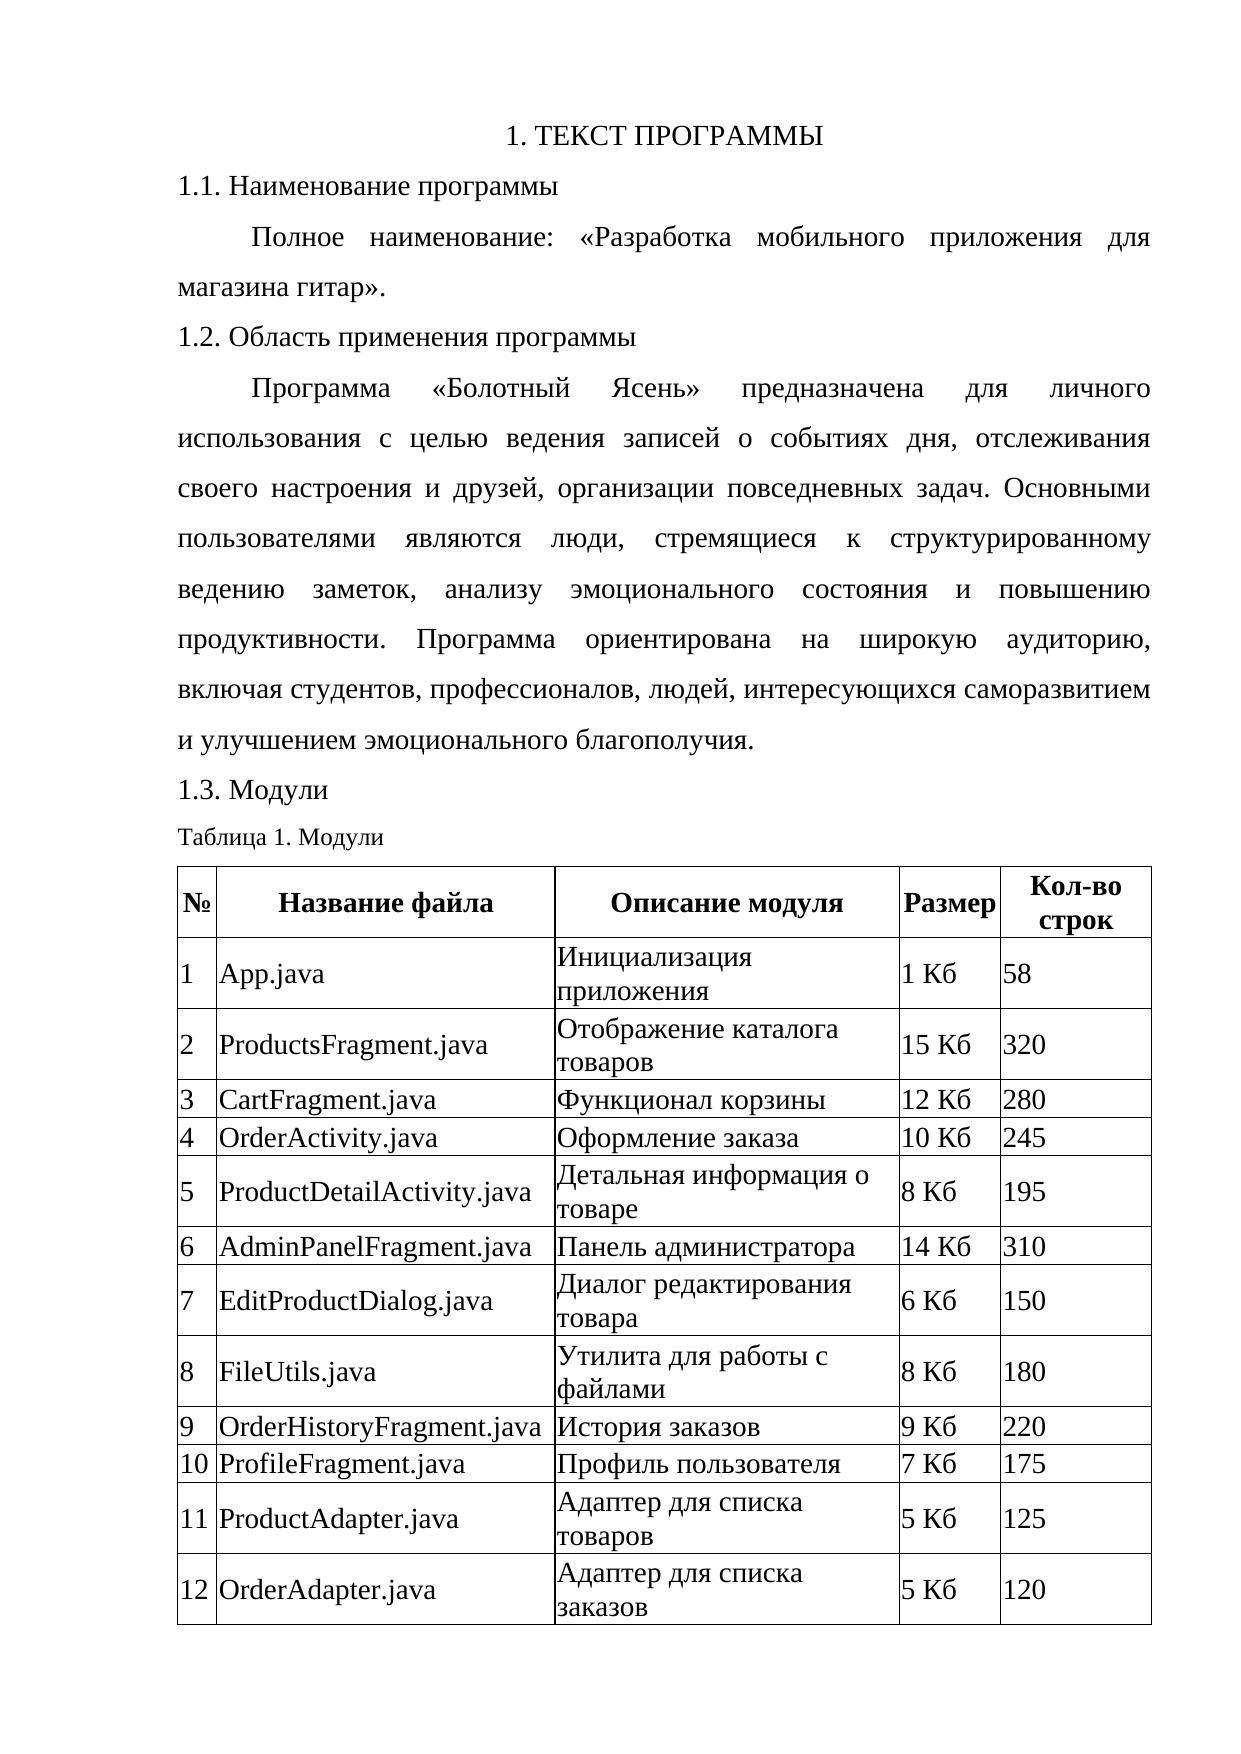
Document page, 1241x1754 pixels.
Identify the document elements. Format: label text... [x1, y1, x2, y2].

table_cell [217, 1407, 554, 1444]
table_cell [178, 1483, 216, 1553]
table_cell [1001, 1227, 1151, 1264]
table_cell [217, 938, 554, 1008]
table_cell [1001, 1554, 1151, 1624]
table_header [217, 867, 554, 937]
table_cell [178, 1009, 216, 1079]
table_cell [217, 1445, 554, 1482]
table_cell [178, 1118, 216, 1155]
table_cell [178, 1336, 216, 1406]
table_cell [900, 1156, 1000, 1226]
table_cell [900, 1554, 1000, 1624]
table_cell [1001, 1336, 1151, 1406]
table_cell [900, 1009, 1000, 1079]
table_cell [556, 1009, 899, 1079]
text 1.3. Модули [177, 772, 1152, 806]
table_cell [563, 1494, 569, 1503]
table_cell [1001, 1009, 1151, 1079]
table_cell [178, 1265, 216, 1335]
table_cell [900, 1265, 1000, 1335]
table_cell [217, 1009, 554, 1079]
text 1. ТЕКСТ ПРОГРАММЫ [177, 118, 1152, 152]
text Таблица 1. Модули [177, 822, 1152, 851]
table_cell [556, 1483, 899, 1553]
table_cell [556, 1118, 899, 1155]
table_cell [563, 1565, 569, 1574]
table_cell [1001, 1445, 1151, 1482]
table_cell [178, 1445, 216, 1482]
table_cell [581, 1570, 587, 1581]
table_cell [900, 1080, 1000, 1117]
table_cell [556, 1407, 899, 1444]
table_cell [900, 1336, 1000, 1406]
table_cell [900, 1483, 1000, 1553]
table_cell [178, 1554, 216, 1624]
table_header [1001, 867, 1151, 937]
text 1.2. Область применения программы [177, 319, 1152, 353]
text Программа «Болотный Ясень» предназначена для личного использования с целью ведения записей о событиях дня, отслеживания своего настроения и друзей, организации повседневных задач. Основными пользователями являются люди, стремящиеся к структурированному ведению заметок, анализу эмоционального состояния и повышению продуктивности. Программа ориентирована на широкую аудиторию, включая студентов, профессионалов, людей, интересующихся саморазвитием и улучшением эмоционального благополучия. [177, 370, 1152, 755]
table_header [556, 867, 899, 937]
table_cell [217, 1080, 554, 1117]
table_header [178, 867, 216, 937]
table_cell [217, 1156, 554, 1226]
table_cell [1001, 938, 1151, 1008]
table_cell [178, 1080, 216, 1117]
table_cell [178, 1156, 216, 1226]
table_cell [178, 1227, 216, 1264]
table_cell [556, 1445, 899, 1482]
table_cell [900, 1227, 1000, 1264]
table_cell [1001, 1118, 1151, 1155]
text 1.1. Наименование программы [177, 168, 1152, 202]
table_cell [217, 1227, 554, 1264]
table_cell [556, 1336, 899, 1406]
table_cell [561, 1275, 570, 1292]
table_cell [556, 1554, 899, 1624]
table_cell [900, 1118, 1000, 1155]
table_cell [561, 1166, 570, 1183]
text Полное наименование: «Разработка мобильного приложения для магазина гитар». [177, 219, 1152, 303]
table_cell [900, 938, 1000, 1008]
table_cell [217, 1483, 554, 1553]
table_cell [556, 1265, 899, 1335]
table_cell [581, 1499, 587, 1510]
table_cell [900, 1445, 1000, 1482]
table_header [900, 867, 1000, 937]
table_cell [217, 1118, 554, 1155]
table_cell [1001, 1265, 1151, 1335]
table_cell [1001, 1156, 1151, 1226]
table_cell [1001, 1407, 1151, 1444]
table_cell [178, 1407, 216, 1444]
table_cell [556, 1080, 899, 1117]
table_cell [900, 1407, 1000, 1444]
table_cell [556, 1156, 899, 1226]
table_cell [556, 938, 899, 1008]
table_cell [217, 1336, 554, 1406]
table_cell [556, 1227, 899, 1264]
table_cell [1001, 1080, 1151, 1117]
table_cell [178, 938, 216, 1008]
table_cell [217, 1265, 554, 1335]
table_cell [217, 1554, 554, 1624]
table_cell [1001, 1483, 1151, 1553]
